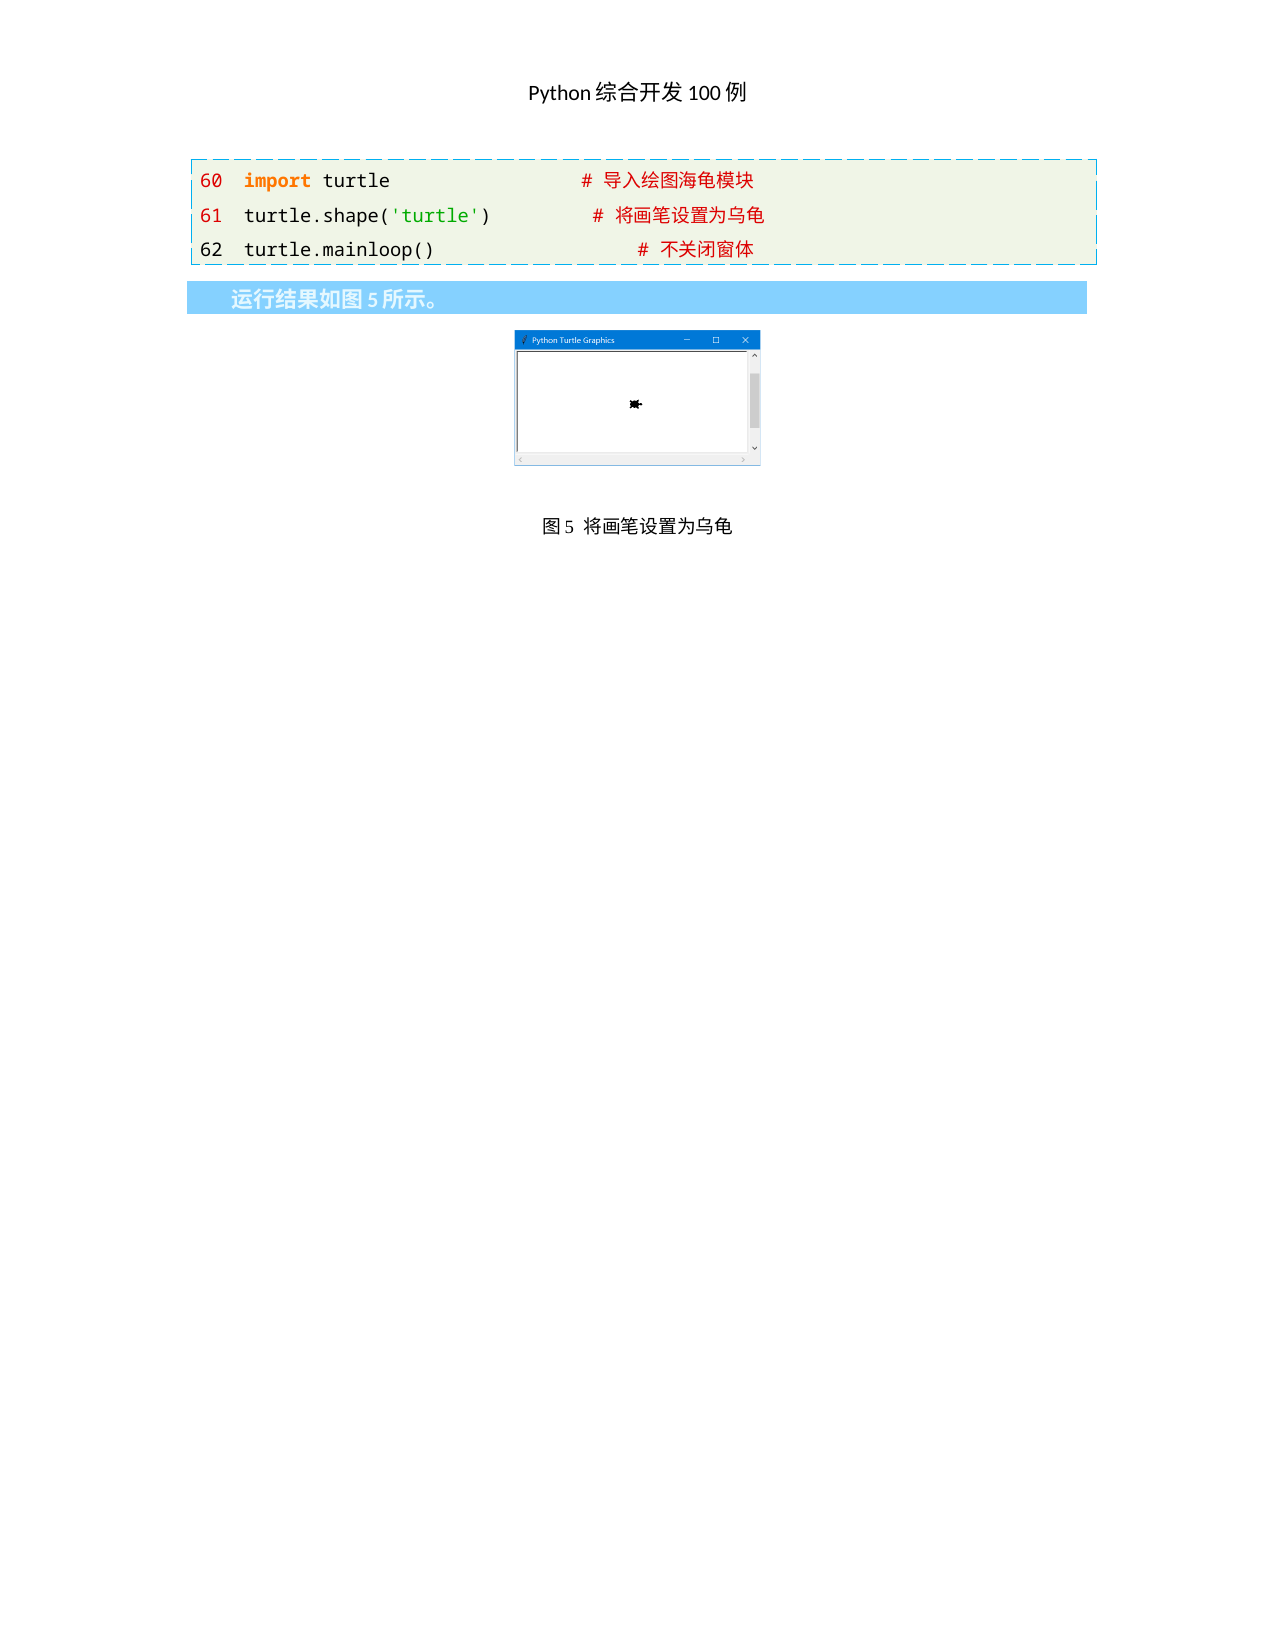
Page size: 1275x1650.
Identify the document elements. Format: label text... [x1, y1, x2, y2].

list turtle.mainloop() # 不关闭窗体 [191, 228, 1097, 265]
text 运行结果如图5所示。 [187, 281, 1087, 314]
text 图5 将画笔设置为乌龟 [187, 509, 1087, 541]
list import turtle # 导入绘图海龟模块 [191, 159, 1097, 193]
picture [514, 330, 761, 466]
list turtle.shape('turtle') # 将画笔设置为乌龟 [191, 193, 1097, 228]
